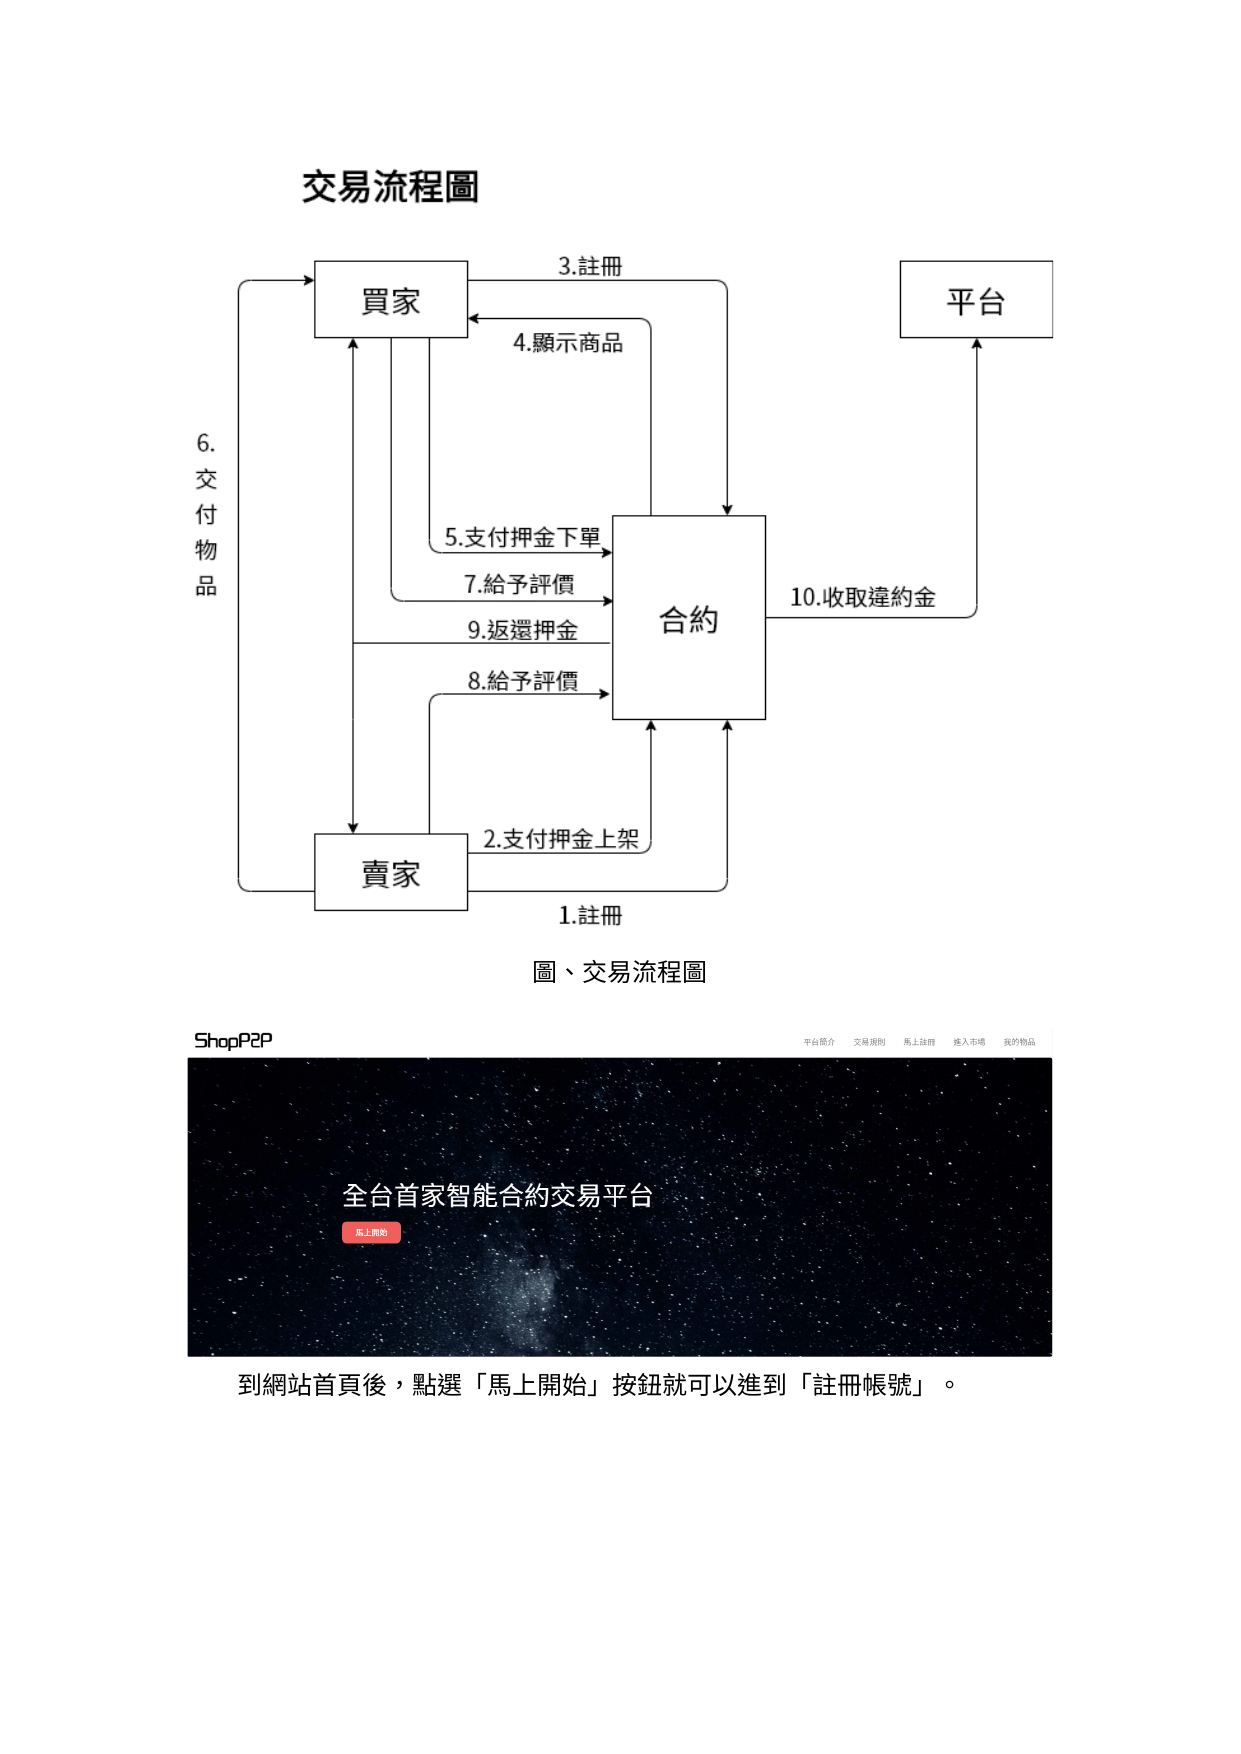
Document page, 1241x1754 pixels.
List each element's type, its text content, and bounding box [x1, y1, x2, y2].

picture [187, 1027, 1053, 1357]
text 圖、交易流程圖 [187, 952, 1053, 989]
text 到網站首頁後，點選「馬上開始」按鈕就可以進到「註冊帳號」。 [187, 1364, 1053, 1402]
picture [187, 164, 1054, 929]
